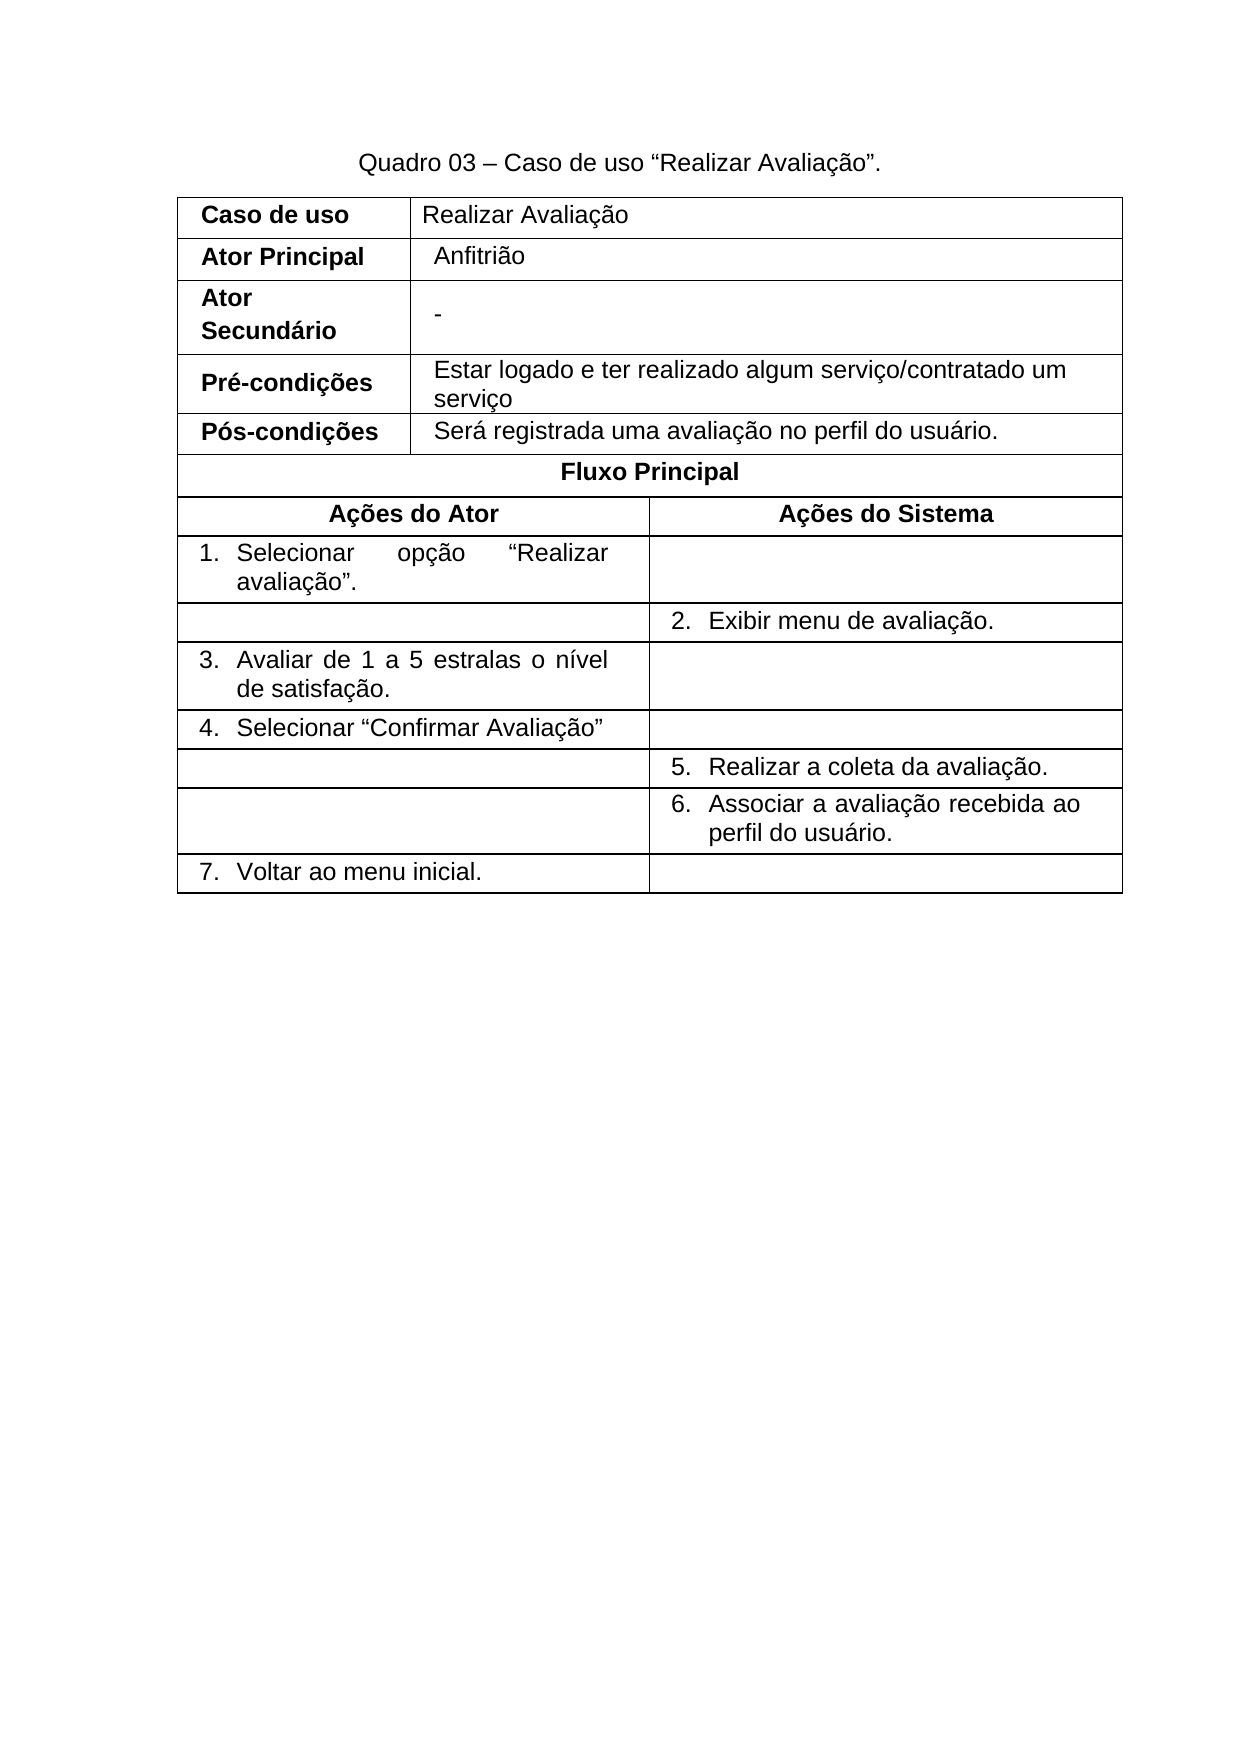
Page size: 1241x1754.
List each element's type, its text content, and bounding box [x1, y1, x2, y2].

table_cell Será registrada uma avaliação no perfil do usuário. [411, 414, 1122, 454]
table_cell Avaliar de 1 a 5 estralas o nível de satisfação. [178, 643, 649, 709]
table_cell [178, 604, 649, 641]
table_cell Ator Principal [178, 239, 410, 280]
table_cell Fluxo Principal [178, 455, 1122, 496]
table_header Realizar Avaliação [411, 198, 1122, 238]
table_header Caso de uso [178, 198, 410, 238]
table_cell Pós-condições [178, 414, 410, 454]
table_cell Voltar ao menu inicial. [178, 855, 649, 892]
table_cell [650, 711, 1122, 748]
text Quadro 03 – Caso de uso “Realizar Avaliação”. [177, 148, 1063, 176]
table_cell Realizar a coleta da avaliação. [650, 750, 1122, 787]
table_cell [178, 750, 649, 787]
table_cell Associar a avaliação recebida ao perfil do usuário. [650, 789, 1122, 853]
table_cell Pré-condições [178, 355, 410, 413]
table_cell - [411, 281, 1122, 354]
table_cell Ações do Ator [178, 498, 649, 534]
table_cell [178, 789, 649, 853]
table_cell [650, 537, 1122, 602]
table_cell Exibir menu de avaliação. [650, 604, 1122, 641]
table_cell [650, 643, 1122, 709]
table_cell Selecionar “Confirmar Avaliação” [178, 711, 649, 748]
table_cell Estar logado e ter realizado algum serviço/contratado um serviço [411, 355, 1122, 413]
table_cell Anfitrião [411, 239, 1122, 280]
table_cell Selecionar opção “Realizar avaliação”. [178, 537, 649, 602]
table_cell [650, 855, 1122, 892]
table_cell Ator Secundário [178, 281, 410, 354]
table_cell Ações do Sistema [650, 498, 1122, 534]
